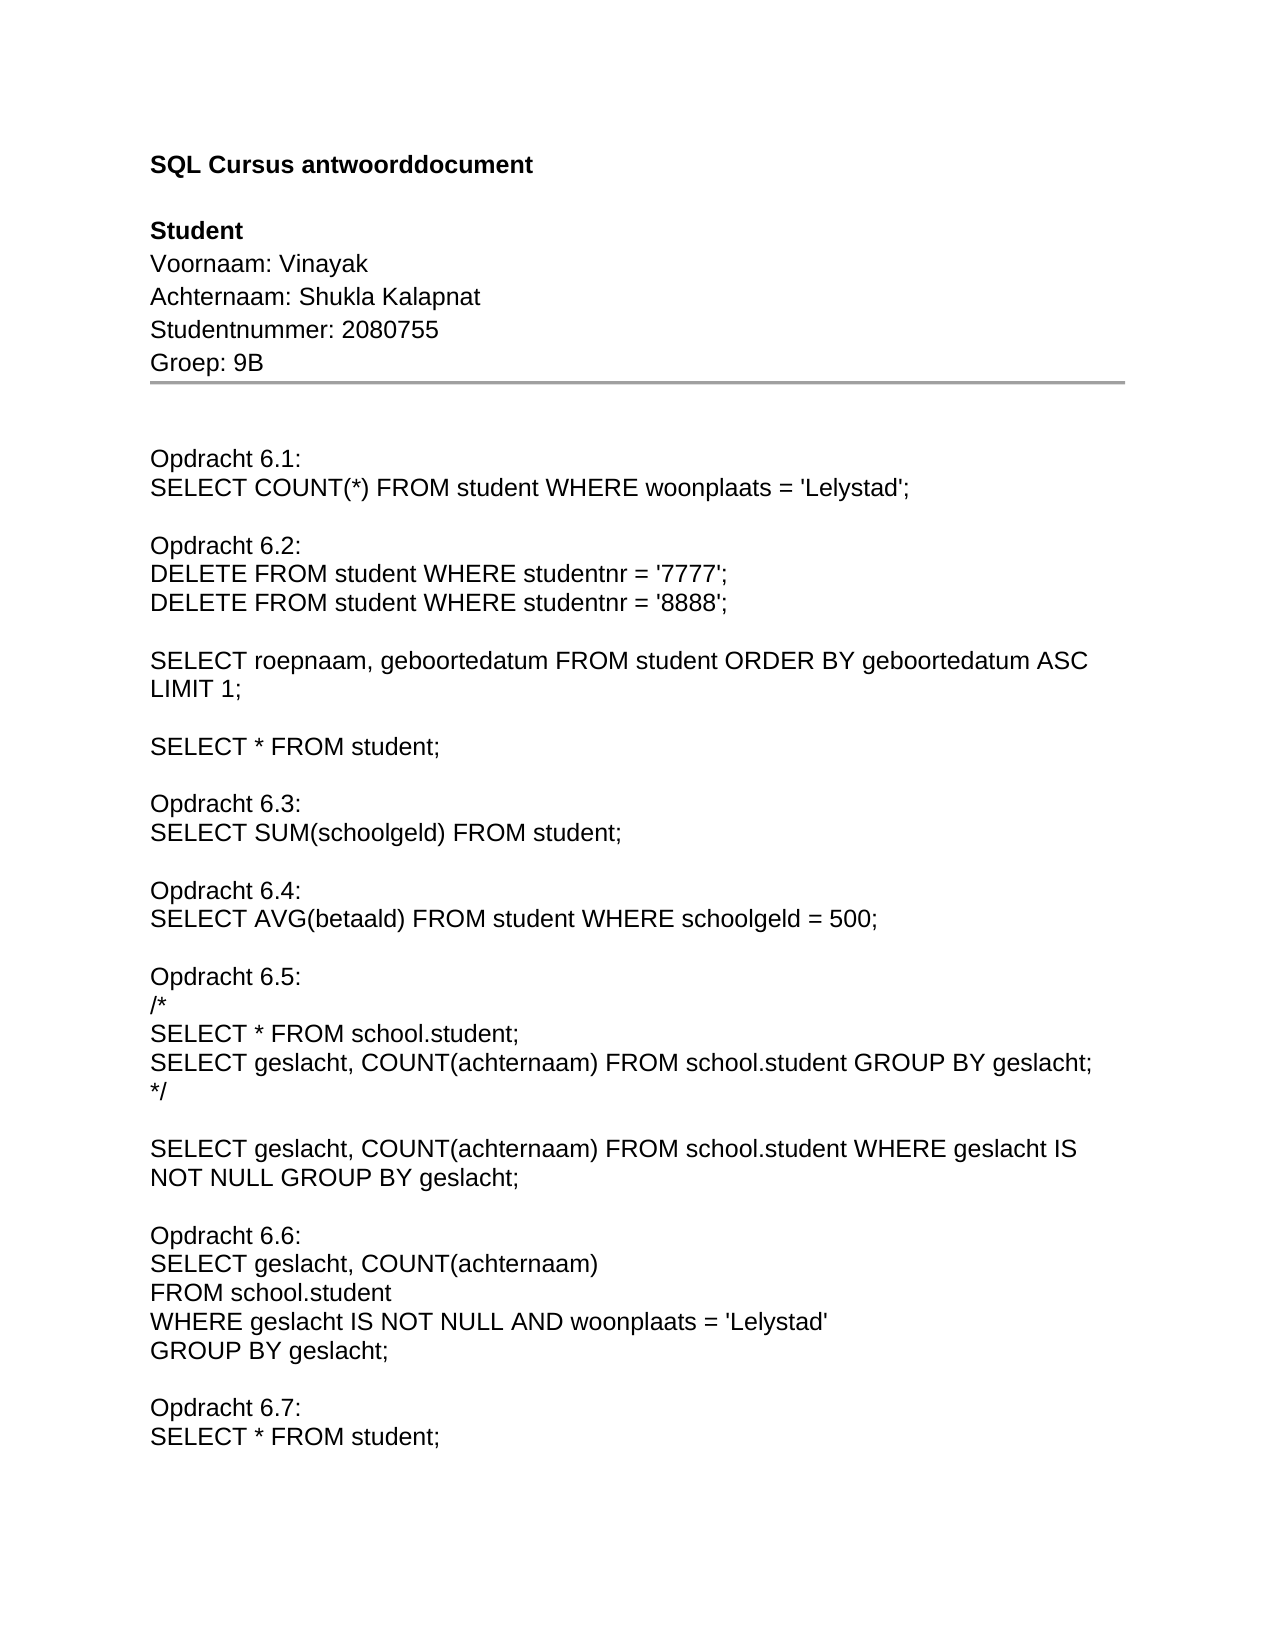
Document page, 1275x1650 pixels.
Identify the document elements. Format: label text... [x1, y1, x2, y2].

text WHERE geslacht IS NOT NULL AND woonplaats = 'Lelystad' [150, 1307, 1125, 1336]
text Opdracht 6.6: [150, 1221, 1125, 1249]
text SELECT AVG(betaald) FROM student WHERE schoolgeld = 500; [150, 904, 1125, 933]
text SELECT geslacht, COUNT(achternaam) FROM school.student WHERE geslacht IS NOT NULL GROUP BY geslacht; [150, 1134, 1125, 1192]
text Opdracht 6.3: [150, 789, 1125, 818]
text DELETE FROM student WHERE studentnr = '8888'; [150, 588, 1125, 617]
text */ [150, 1077, 1125, 1106]
text SELECT * FROM school.student; [150, 1019, 1125, 1048]
text SELECT geslacht, COUNT(achternaam) [150, 1249, 1125, 1278]
text Achternaam: Shukla Kalapnat [150, 282, 1125, 311]
text Studentnummer: 2080755 [150, 315, 1125, 344]
text Opdracht 6.4: [150, 876, 1125, 904]
text SELECT * FROM student; [150, 1422, 1125, 1451]
text Opdracht 6.2: [150, 531, 1125, 559]
text SELECT roepnaam, geboortedatum FROM student ORDER BY geboortedatum ASC LIMIT 1; [150, 646, 1125, 703]
text SELECT SUM(schoolgeld) FROM student; [150, 818, 1125, 847]
text SQL Cursus antwoorddocument [150, 150, 1125, 179]
text /* [150, 991, 1125, 1019]
text GROUP BY geslacht; [150, 1336, 1125, 1364]
text Groep: 9B [150, 348, 1125, 377]
text Voornaam: Vinayak [150, 249, 1125, 278]
text SELECT geslacht, COUNT(achternaam) FROM school.student GROUP BY geslacht; [150, 1048, 1125, 1077]
text SELECT * FROM student; [150, 732, 1125, 761]
text FROM school.student [150, 1278, 1125, 1307]
text SELECT COUNT(*) FROM student WHERE woonplaats = 'Lelystad'; [150, 473, 1125, 502]
text Opdracht 6.7: [150, 1393, 1125, 1422]
text Student [150, 216, 1125, 245]
text Opdracht 6.1: [150, 444, 1125, 473]
text Opdracht 6.5: [150, 962, 1125, 991]
text DELETE FROM student WHERE studentnr = '7777'; [150, 559, 1125, 588]
